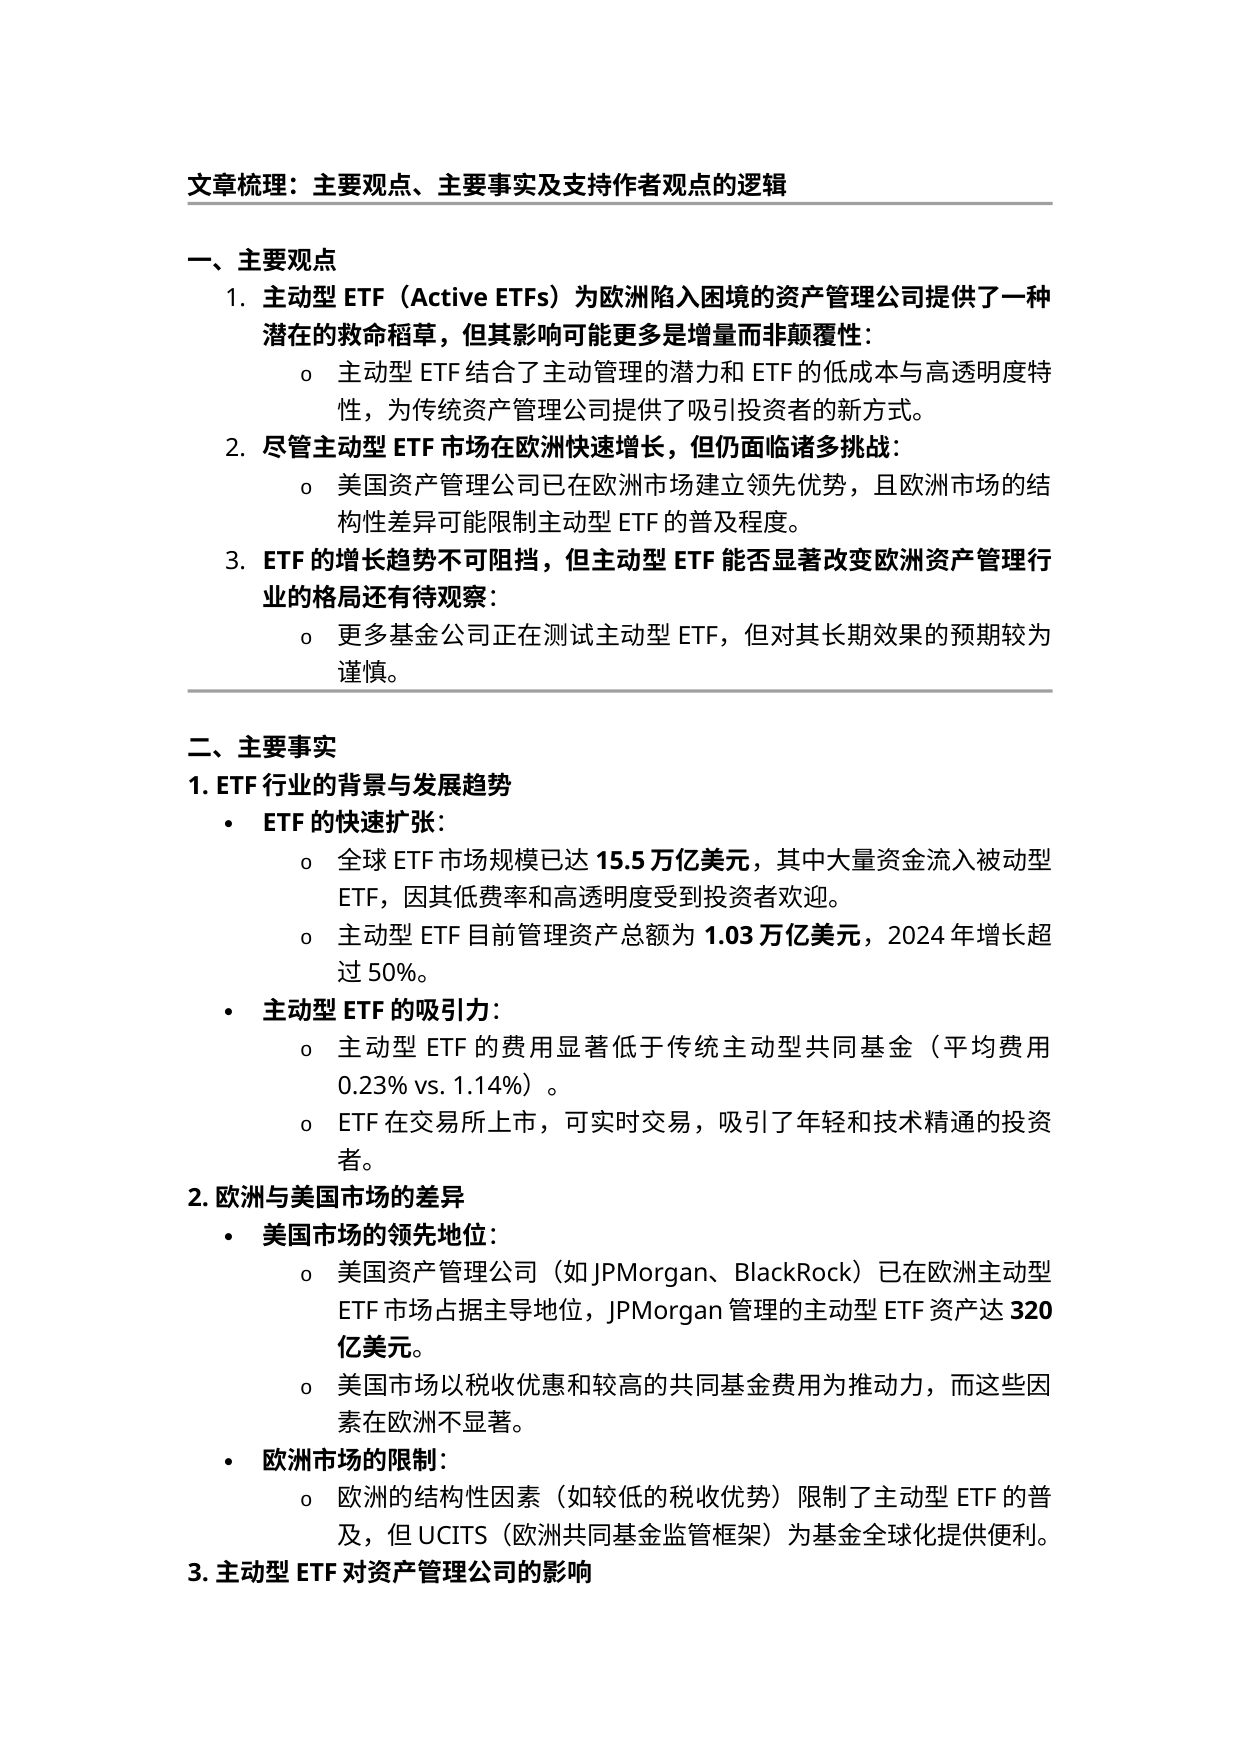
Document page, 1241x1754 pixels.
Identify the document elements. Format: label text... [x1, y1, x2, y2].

text 1. ETF行业的背景与发展趋势 [187, 764, 1053, 802]
text 2. 欧洲与美国市场的差异 [187, 1177, 1053, 1214]
list 尽管主动型ETF市场在欧洲快速增长，但仍面临诸多挑战： [225, 427, 1053, 464]
list 主动型ETF（Active ETFs）为欧洲陷入困境的资产管理公司提供了一种潜在的救命稻草，但其影响可能更多是增量而非颠覆性： [225, 277, 1053, 352]
list 主动型ETF目前管理资产总额为 1.03万亿美元，2024年增长超过50%。 [300, 914, 1053, 989]
list 主动型ETF的吸引力： [225, 989, 1053, 1027]
list ETF在交易所上市，可实时交易，吸引了年轻和技术精通的投资者。 [300, 1102, 1053, 1177]
list 欧洲市场的限制： [225, 1439, 1053, 1477]
list 主动型ETF的费用显著低于传统主动型共同基金（平均费用0.23% vs. 1.14%）。 [300, 1027, 1053, 1102]
text 文章梳理：主要观点、主要事实及支持作者观点的逻辑 [187, 164, 1053, 201]
list ETF的增长趋势不可阻挡，但主动型ETF能否显著改变欧洲资产管理行业的格局还有待观察： [225, 539, 1053, 614]
list ETF的快速扩张： [225, 802, 1053, 839]
list 美国市场的领先地位： [225, 1214, 1053, 1252]
list 美国市场以税收优惠和较高的共同基金费用为推动力，而这些因素在欧洲不显著。 [300, 1364, 1053, 1439]
list 更多基金公司正在测试主动型ETF，但对其长期效果的预期较为谨慎。 [300, 614, 1053, 689]
list 美国资产管理公司已在欧洲市场建立领先优势，且欧洲市场的结构性差异可能限制主动型ETF的普及程度。 [300, 464, 1053, 539]
list 美国资产管理公司（如JPMorgan、BlackRock）已在欧洲主动型ETF市场占据主导地位，JPMorgan管理的主动型ETF资产达 320亿美元。 [300, 1252, 1053, 1364]
text 二、主要事实 [187, 727, 1053, 764]
text 一、主要观点 [187, 239, 1053, 277]
text 3. 主动型ETF对资产管理公司的影响 [187, 1552, 1053, 1589]
list 全球ETF市场规模已达 15.5万亿美元，其中大量资金流入被动型ETF，因其低费率和高透明度受到投资者欢迎。 [300, 839, 1053, 914]
list 欧洲的结构性因素（如较低的税收优势）限制了主动型ETF的普及，但UCITS（欧洲共同基金监管框架）为基金全球化提供便利。 [300, 1477, 1053, 1552]
list 主动型ETF结合了主动管理的潜力和ETF的低成本与高透明度特性，为传统资产管理公司提供了吸引投资者的新方式。 [300, 352, 1053, 427]
